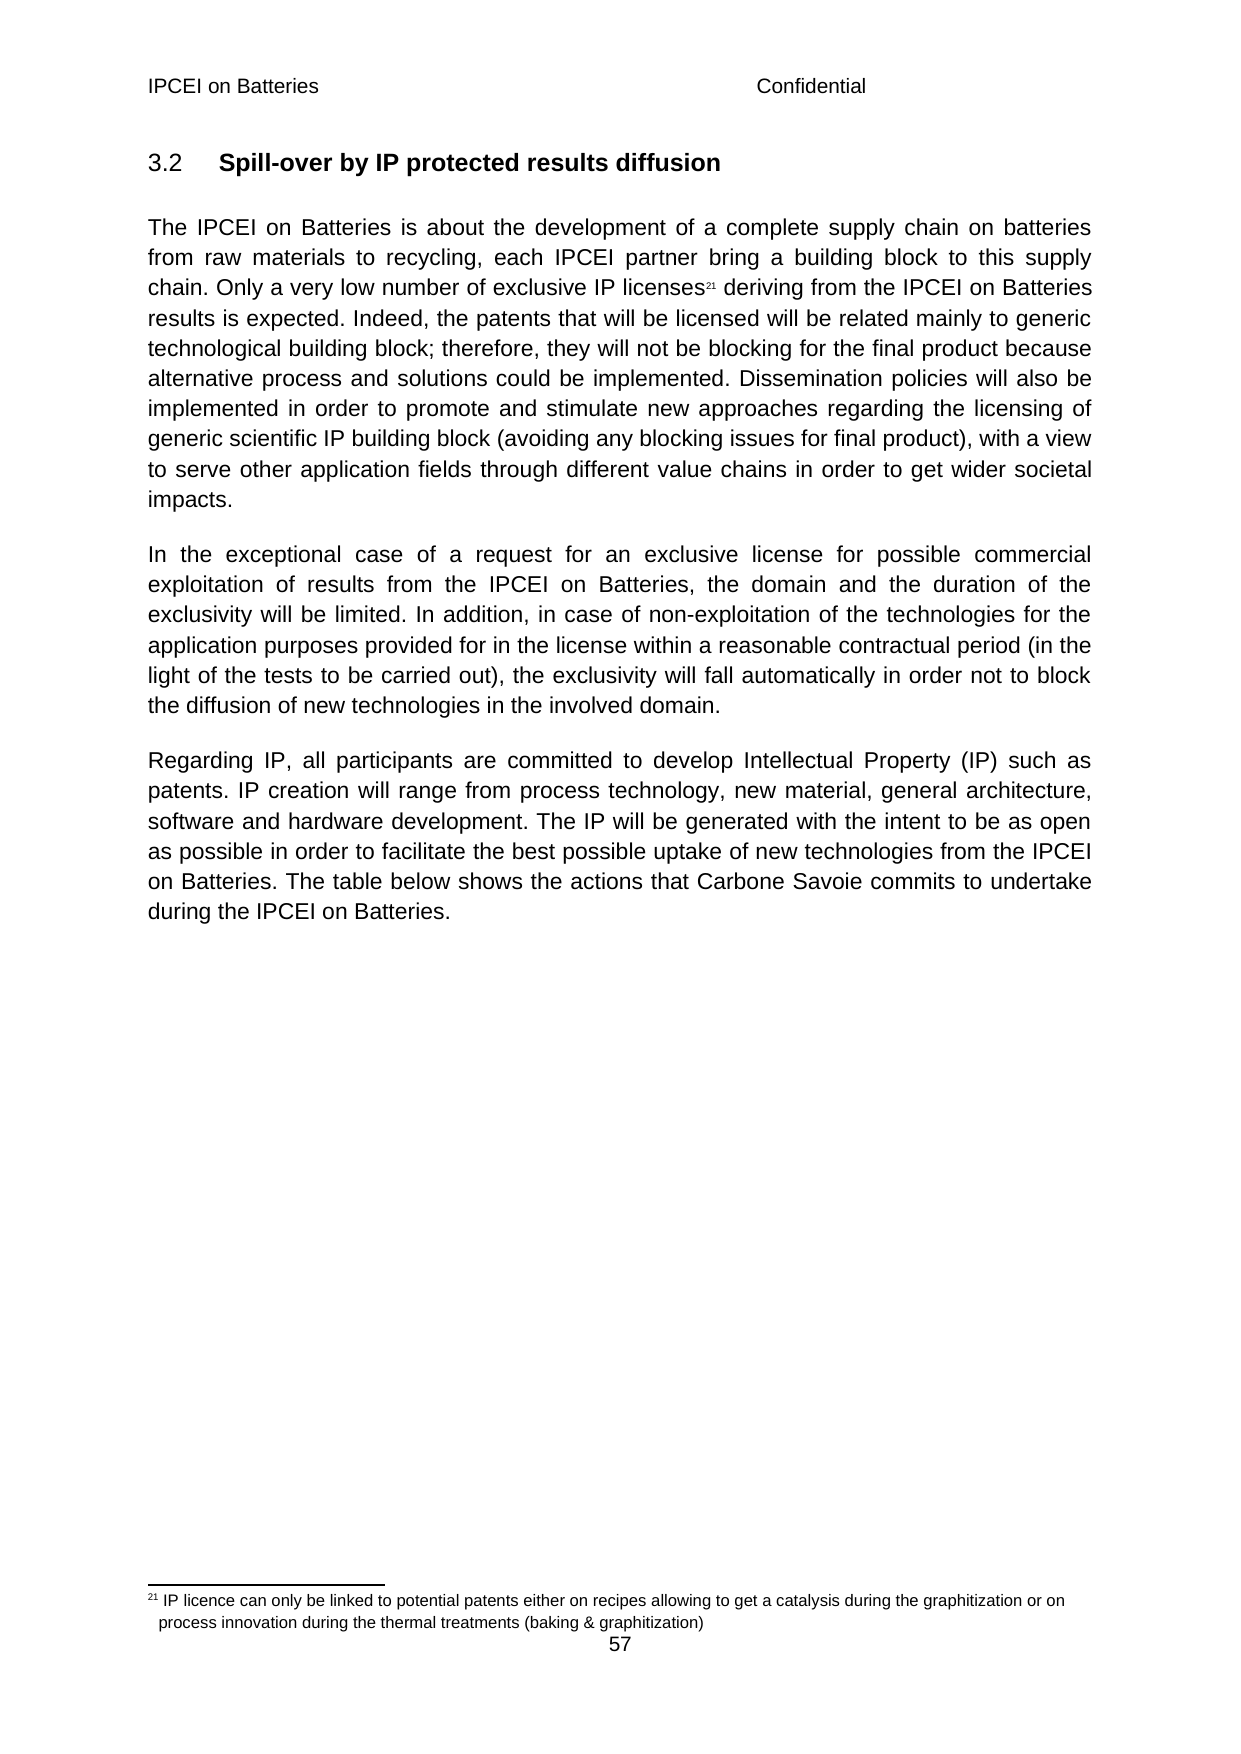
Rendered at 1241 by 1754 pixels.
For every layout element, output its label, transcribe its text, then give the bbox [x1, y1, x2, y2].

text Spill-over by IP protected results diffusion [148, 148, 1093, 176]
text The IPCEI on Batteries is about the development of a complete supply chain on batteries from raw materials to recycling, each IPCEI partner bring a building block to this supply chain. Only a very low number of exclusive IP licenses deriving from the IPCEI on Batteries results is expected. Indeed, the patents that will be licensed will be related mainly to generic technological building block; therefore, they will not be blocking for the final product because alternative process and solutions could be implemented. Dissemination policies will also be implemented in order to promote and stimulate new approaches regarding the licensing of generic scientific IP building block (avoiding any blocking issues for final product), with a view to serve other application fields through different value chains in order to get wider societal impacts. [148, 214, 1093, 512]
text Regarding IP, all participants are committed to develop Intellectual Property (IP) such as patents. IP creation will range from process technology, new material, general architecture, software and hardware development. The IP will be generated with the intent to be as open as possible in order to facilitate the best possible uptake of new technologies from the IPCEI on Batteries. The table below shows the actions that Carbone Savoie commits to undertake during the IPCEI on Batteries. [148, 747, 1093, 924]
text In the exceptional case of a request for an exclusive license for possible commercial exploitation of results from the IPCEI on Batteries, the domain and the duration of the exclusivity will be limited. In addition, in case of non-exploitation of the technologies for the application purposes provided for in the license within a reasonable contractual period (in the light of the tests to be carried out), the exclusivity will fall automatically in order not to block the diffusion of new technologies in the involved domain. [148, 541, 1093, 718]
